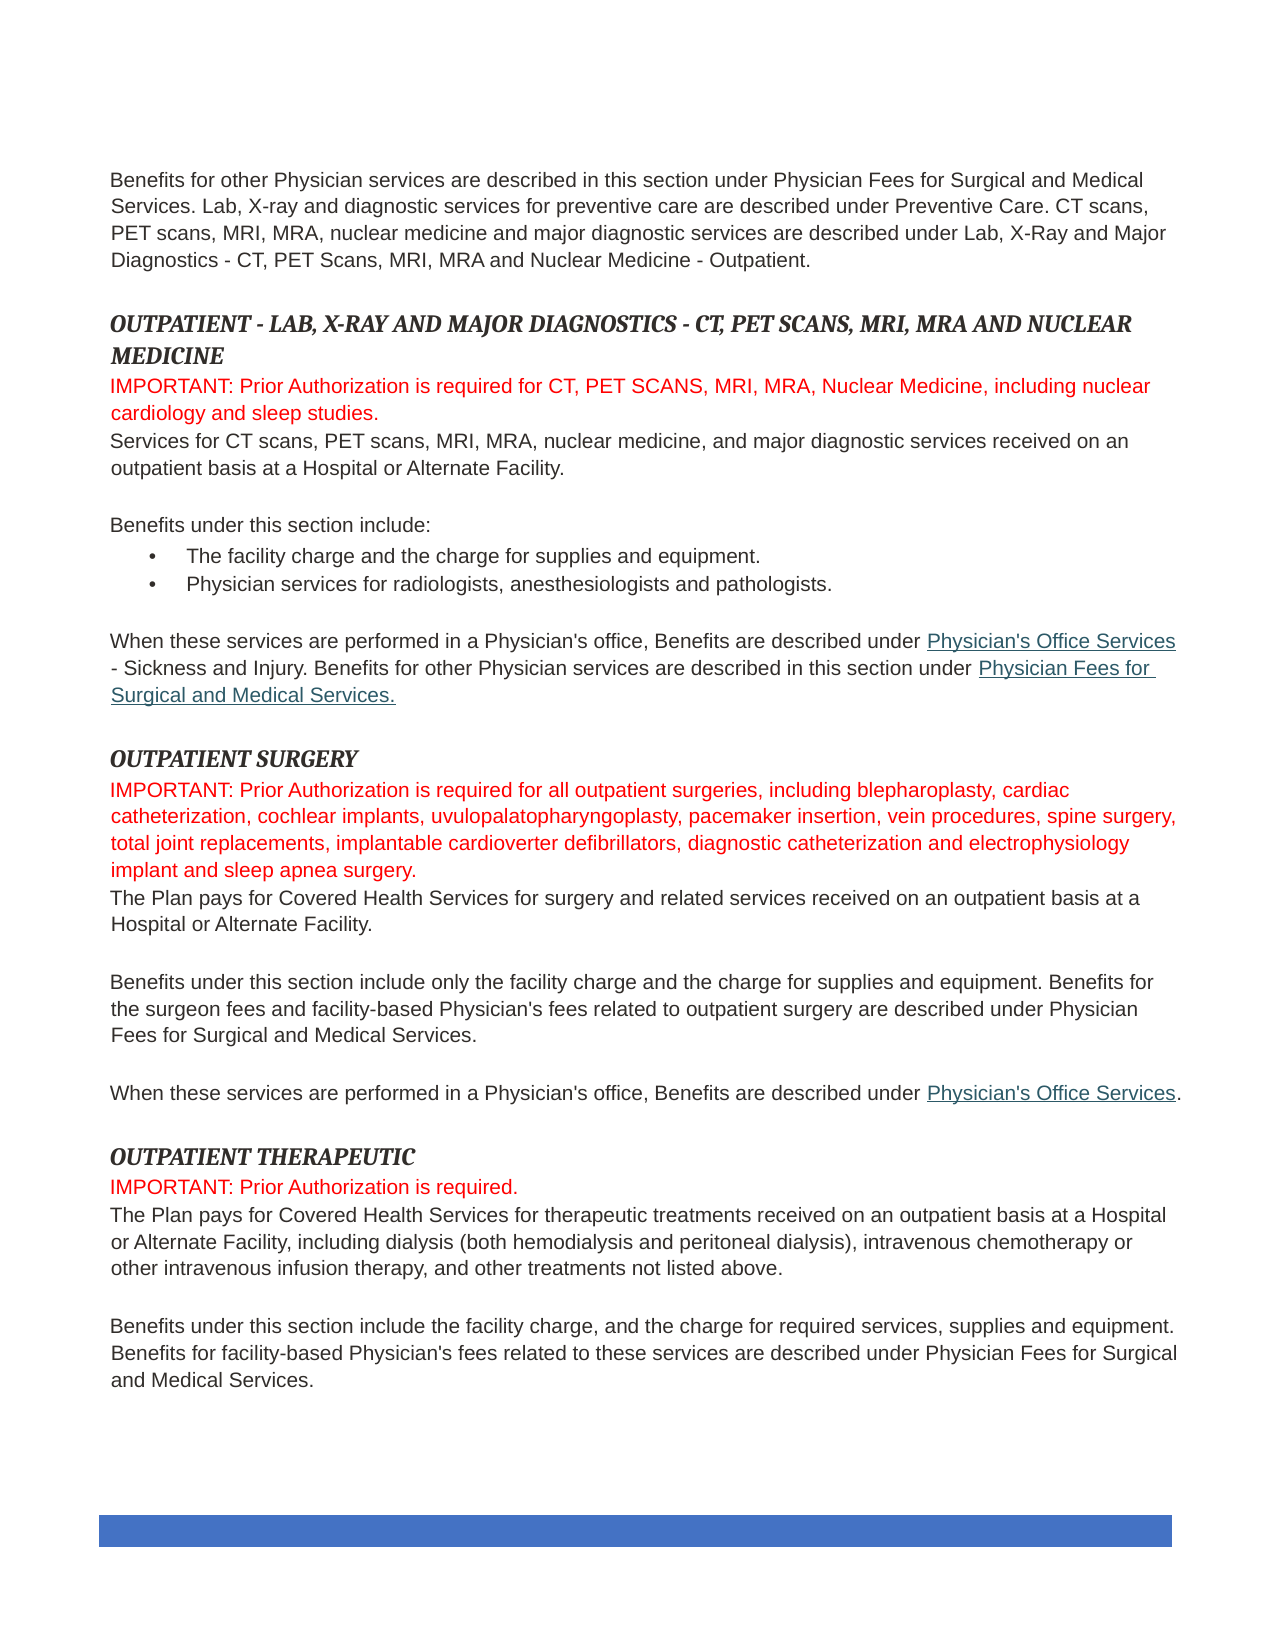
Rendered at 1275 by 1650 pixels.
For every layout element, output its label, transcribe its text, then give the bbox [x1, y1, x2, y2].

list Physician services for radiologists, anesthesiologists and pathologists. [148, 572, 1182, 596]
text Benefits for other Physician services are described in this section under Physician Fees for Surgical and Medical Services. Lab, X-ray and diagnostic services for preventive care are described under Preventive Care. CT scans, PET scans, MRI, MRA, nuclear medicine and major diagnostic services are described under Lab, X-Ray and Major Diagnostics - CT, PET Scans, MRI, MRA and Nuclear Medicine - Outpatient. [109, 167, 1182, 272]
text Benefits under this section include the facility charge, and the charge for required services, supplies and equipment. Benefits for facility-based Physician's fees related to these services are described under Physician Fees for Surgical and Medical Services. [109, 1314, 1182, 1391]
subtitle OUTPATIENT SURGERY [109, 745, 1183, 774]
text The Plan pays for Covered Health Services for surgery and related services received on an outpatient basis at a Hospital or Alternate Facility. [109, 886, 1182, 936]
text IMPORTANT: Prior Authorization is required for all outpatient surgeries, including blepharoplasty, cardiac catheterization, cochlear implants, uvulopalatopharyngoplasty, pacemaker insertion, vein procedures, spine surgery, total joint replacements, implantable cardioverter defibrillators, diagnostic catheterization and electrophysiology implant and sleep apnea surgery. [109, 777, 1183, 882]
text Benefits under this section include: [109, 513, 1182, 537]
text IMPORTANT: Prior Authorization is required for CT, PET SCANS, MRI, MRA, Nuclear Medicine, including nuclear cardiology and sleep studies. [109, 374, 1183, 425]
text Benefits under this section include only the facility charge and the charge for supplies and equipment. Benefits for the surgeon fees and facility-based Physician's fees related to outpatient surgery are described under Physician Fees for Surgical and Medical Services. [109, 969, 1182, 1047]
list The facility charge and the charge for supplies and equipment. [148, 544, 1182, 568]
text IMPORTANT: Prior Authorization is required. [109, 1175, 1183, 1199]
text When these services are performed in a Physician's office, Benefits are described under Physician's Office Services - Sickness and Injury. Benefits for other Physician services are described in this section under Physician Fees for Surgical and Medical Services. [109, 629, 1182, 707]
text When these services are performed in a Physician's office, Benefits are described under Physician's Office Services. [109, 1080, 1182, 1104]
subtitle OUTPATIENT - LAB, X-RAY AND MAJOR DIAGNOSTICS - CT, PET SCANS, MRI, MRA AND NUCLEAR MEDICINE [109, 310, 1183, 371]
text The Plan pays for Covered Health Services for therapeutic treatments received on an outpatient basis at a Hospital or Alternate Facility, including dialysis (both hemodialysis and peritoneal dialysis), intravenous chemotherapy or other intravenous infusion therapy, and other treatments not listed above. [109, 1203, 1182, 1280]
subtitle OUTPATIENT THERAPEUTIC [109, 1142, 1183, 1171]
text Services for CT scans, PET scans, MRI, MRA, nuclear medicine, and major diagnostic services received on an outpatient basis at a Hospital or Alternate Facility. [109, 429, 1182, 479]
